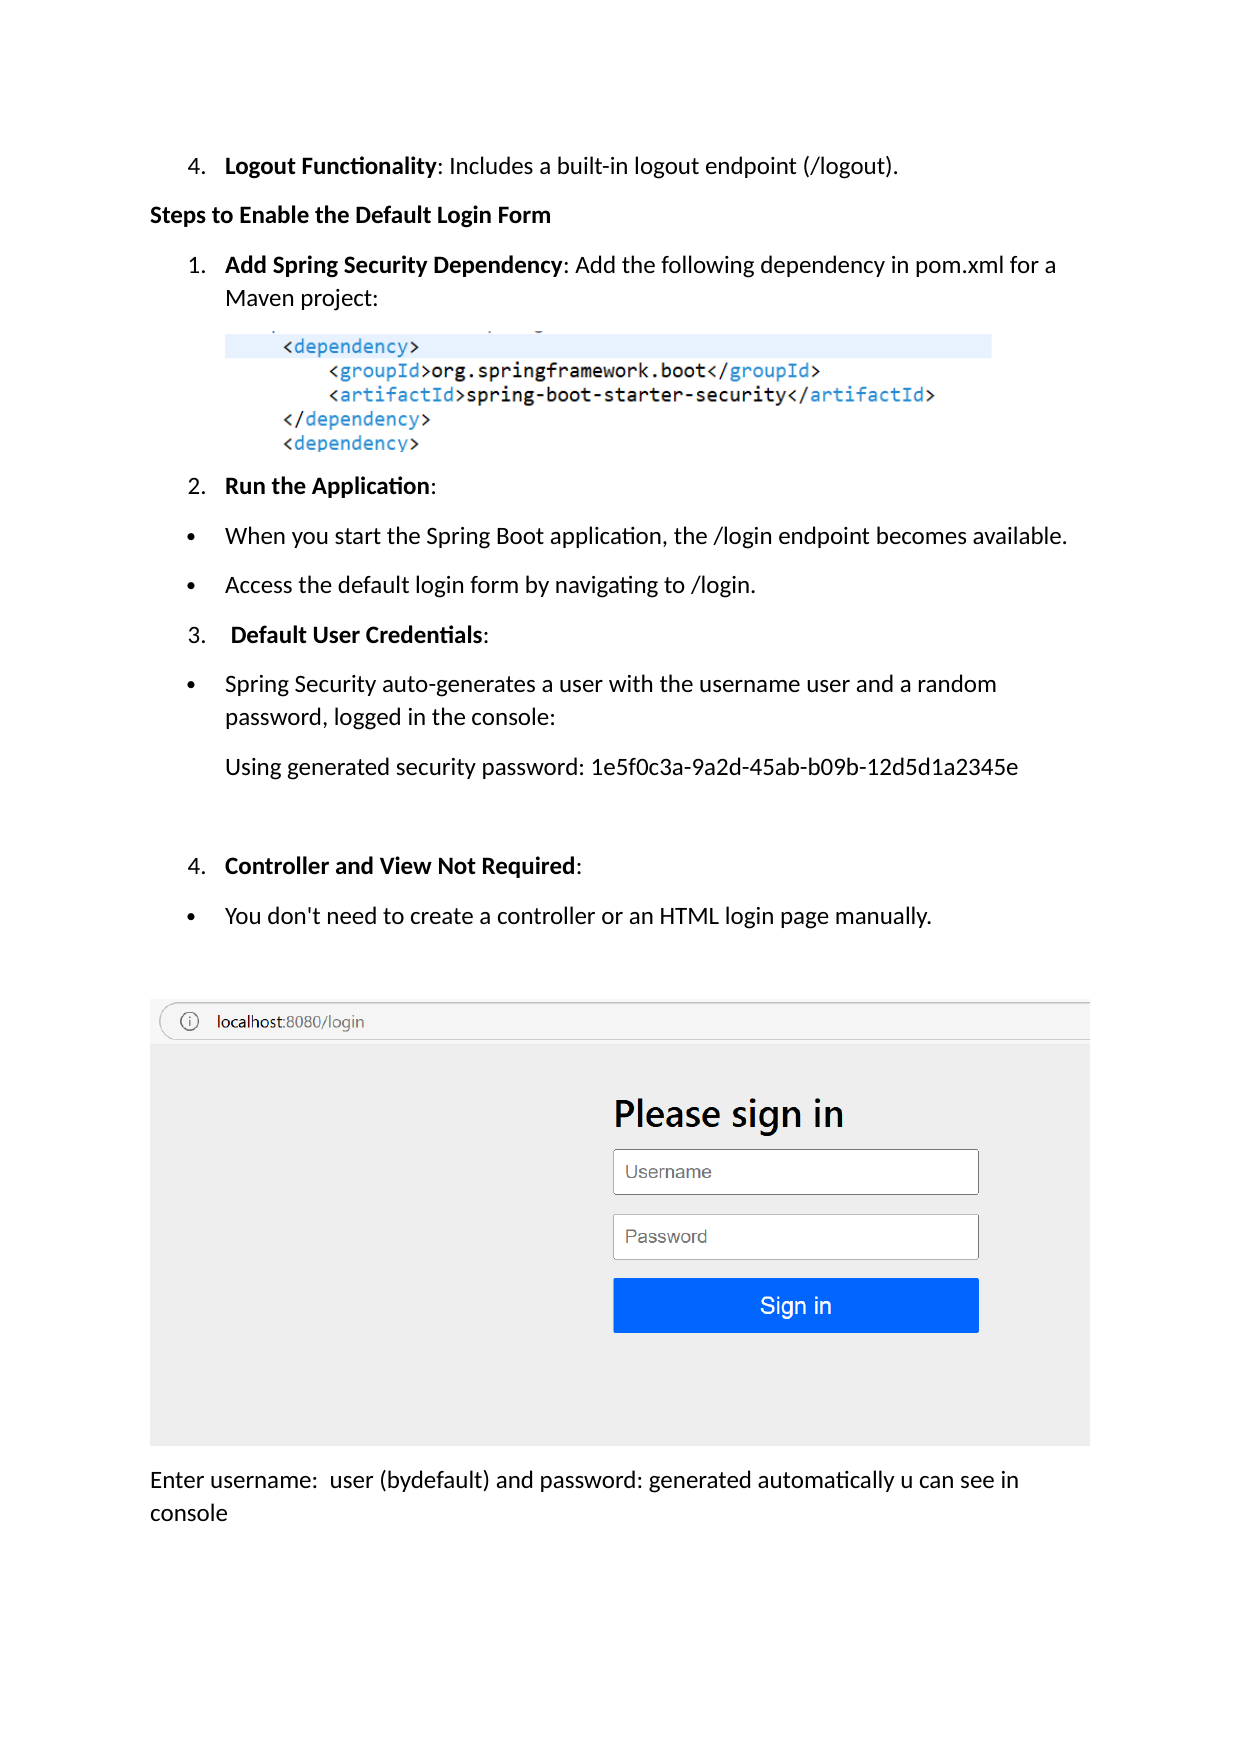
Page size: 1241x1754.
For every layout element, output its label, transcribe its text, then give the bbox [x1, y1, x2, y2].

list Run the Application: [187, 470, 1090, 501]
picture [225, 331, 992, 452]
list Access the default login form by navigating to /login. [187, 569, 1090, 600]
text Steps to Enable the Default Login Form [150, 199, 1090, 230]
picture [150, 999, 1091, 1446]
text Enter username: user (bydefault) and password: generated automatically u can see in console [150, 1464, 1090, 1527]
list When you start the Spring Boot application, the /login endpoint becomes available. [187, 520, 1090, 550]
list You don't need to create a controller or an HTML login page manually. [187, 900, 1090, 930]
list Spring Security auto-generates a user with the username user and a random password, logged in the console: [187, 669, 1090, 732]
list Controller and View Not Required: [187, 850, 1090, 881]
list Default User Credentials: [187, 619, 1090, 649]
list Logout Functionality: Includes a built-in logout endpoint (/logout). [187, 150, 1090, 181]
text Using generated security password: 1e5f0c3a-9a2d-45ab-b09b-12d5d1a2345e [225, 751, 1090, 782]
list Add Spring Security Dependency: Add the following dependency in pom.xml for a Maven project: [187, 249, 1090, 313]
